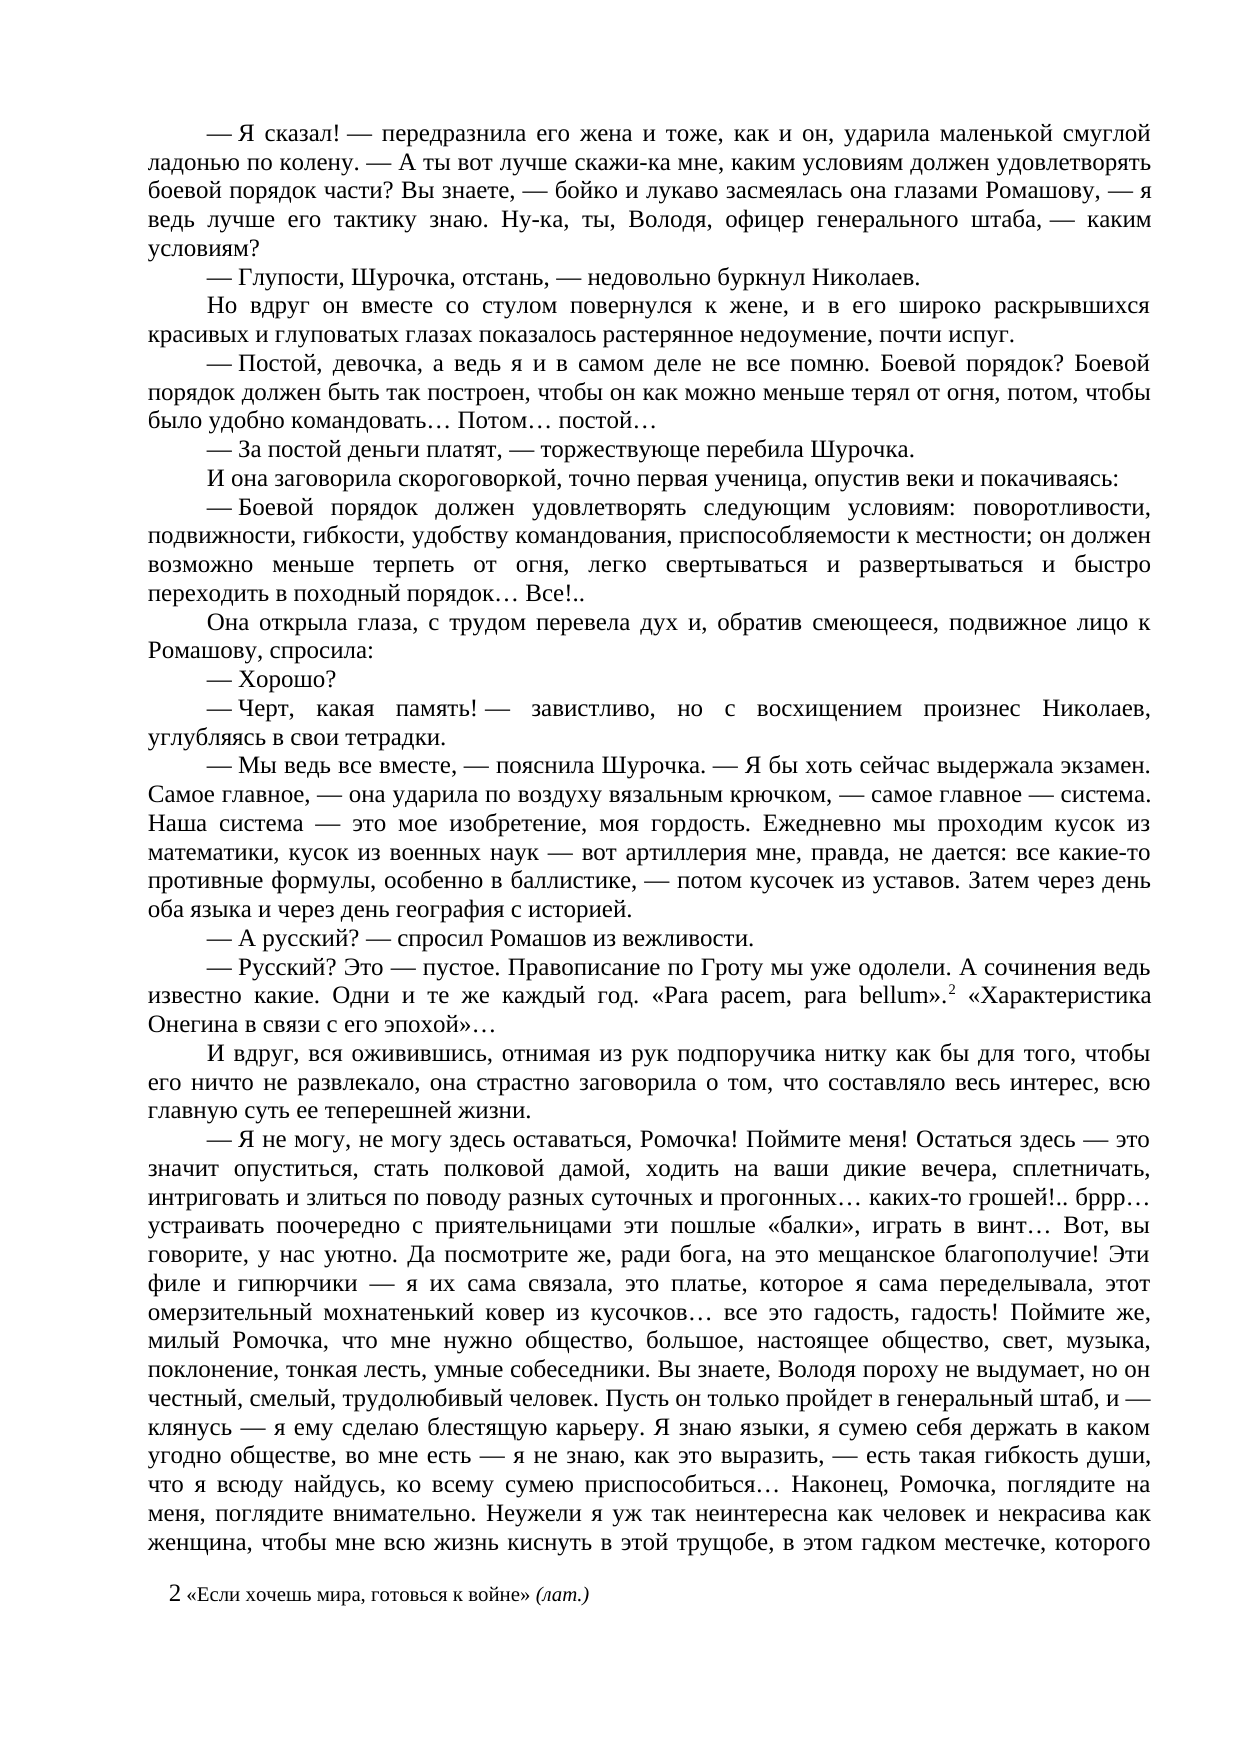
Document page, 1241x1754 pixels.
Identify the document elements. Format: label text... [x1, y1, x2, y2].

text — Постой, девочка, а ведь я и в самом деле не все помню. Боевой порядок? Боевой порядок должен быть так построен, чтобы он как можно меньше терял от огня, потом, чтобы было удобно командовать… Потом… постой… [148, 348, 1152, 434]
text — Черт, какая память! — завистливо, но с восхищением произнес Николаев, углубляясь в свои тетрадки. [148, 693, 1152, 751]
text И она заговорила скороговоркой, точно первая ученица, опустив веки и покачиваясь: [148, 463, 1152, 492]
text — За постой деньги платят, — торжествующе перебила Шурочка. [148, 434, 1152, 463]
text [148, 1124, 1152, 1556]
text И вдруг, вся оживившись, отнимая из рук подпоручика нитку как бы для того, чтобы его ничто не развлекало, она страстно заговорила о том, что составляло весь интерес, всю главную суть ее теперешней жизни. [148, 1038, 1152, 1124]
text — Хорошо? [148, 664, 1152, 693]
text — Русский? Это — пустое. Правописание по Гроту мы уже одолели. А сочинения ведь известно какие. Одни и те же каждый год. «Para pacem, para bellum». «Характеристика Онегина в связи с его эпохой»… [148, 952, 1152, 1038]
text — Я сказал! — передразнила его жена и тоже, как и он, ударила маленькой смуглой ладонью по колену. — А ты вот лучше скажи-ка мне, каким условиям должен удовлетворять боевой порядок части? Вы знаете, — бойко и лукаво засмеялась она глазами Ромашову, — я ведь лучше его тактику знаю. Ну-ка, ты, Володя, офицер генерального штаба, — каким условиям? [148, 118, 1152, 262]
text Она открыла глаза, с трудом перевела дух и, обратив смеющееся, подвижное лицо к Ромашову, спросила: [148, 607, 1152, 664]
text — Глупости, Шурочка, отстань, — недовольно буркнул Николаев. [148, 262, 1152, 291]
text — Мы ведь все вместе, — пояснила Шурочка. — Я бы хоть сейчас выдержала экзамен. Самое главное, — она ударила по воздуху вязальным крючком, — самое главное — система. Наша система — это мое изобретение, моя гордость. Ежедневно мы проходим кусок из математики, кусок из военных наук — вот артиллерия мне, правда, не дается: все какие-то противные формулы, особенно в баллистике, — потом кусочек из уставов. Затем через день оба языка и через день география с историей. [148, 751, 1152, 923]
text — Боевой порядок должен удовлетворять следующим условиям: поворотливости, подвижности, гибкости, удобству командования, приспособляемости к местности; он должен возможно меньше терпеть от огня, легко свертываться и развертываться и быстро переходить в походный порядок… Все!.. [148, 492, 1152, 607]
text Но вдруг он вместе со стулом повернулся к жене, и в его широко раскрывшихся красивых и глуповатых глазах показалось растерянное недоумение, почти испуг. [148, 291, 1152, 348]
text — А русский? — спросил Ромашов из вежливости. [148, 923, 1152, 952]
